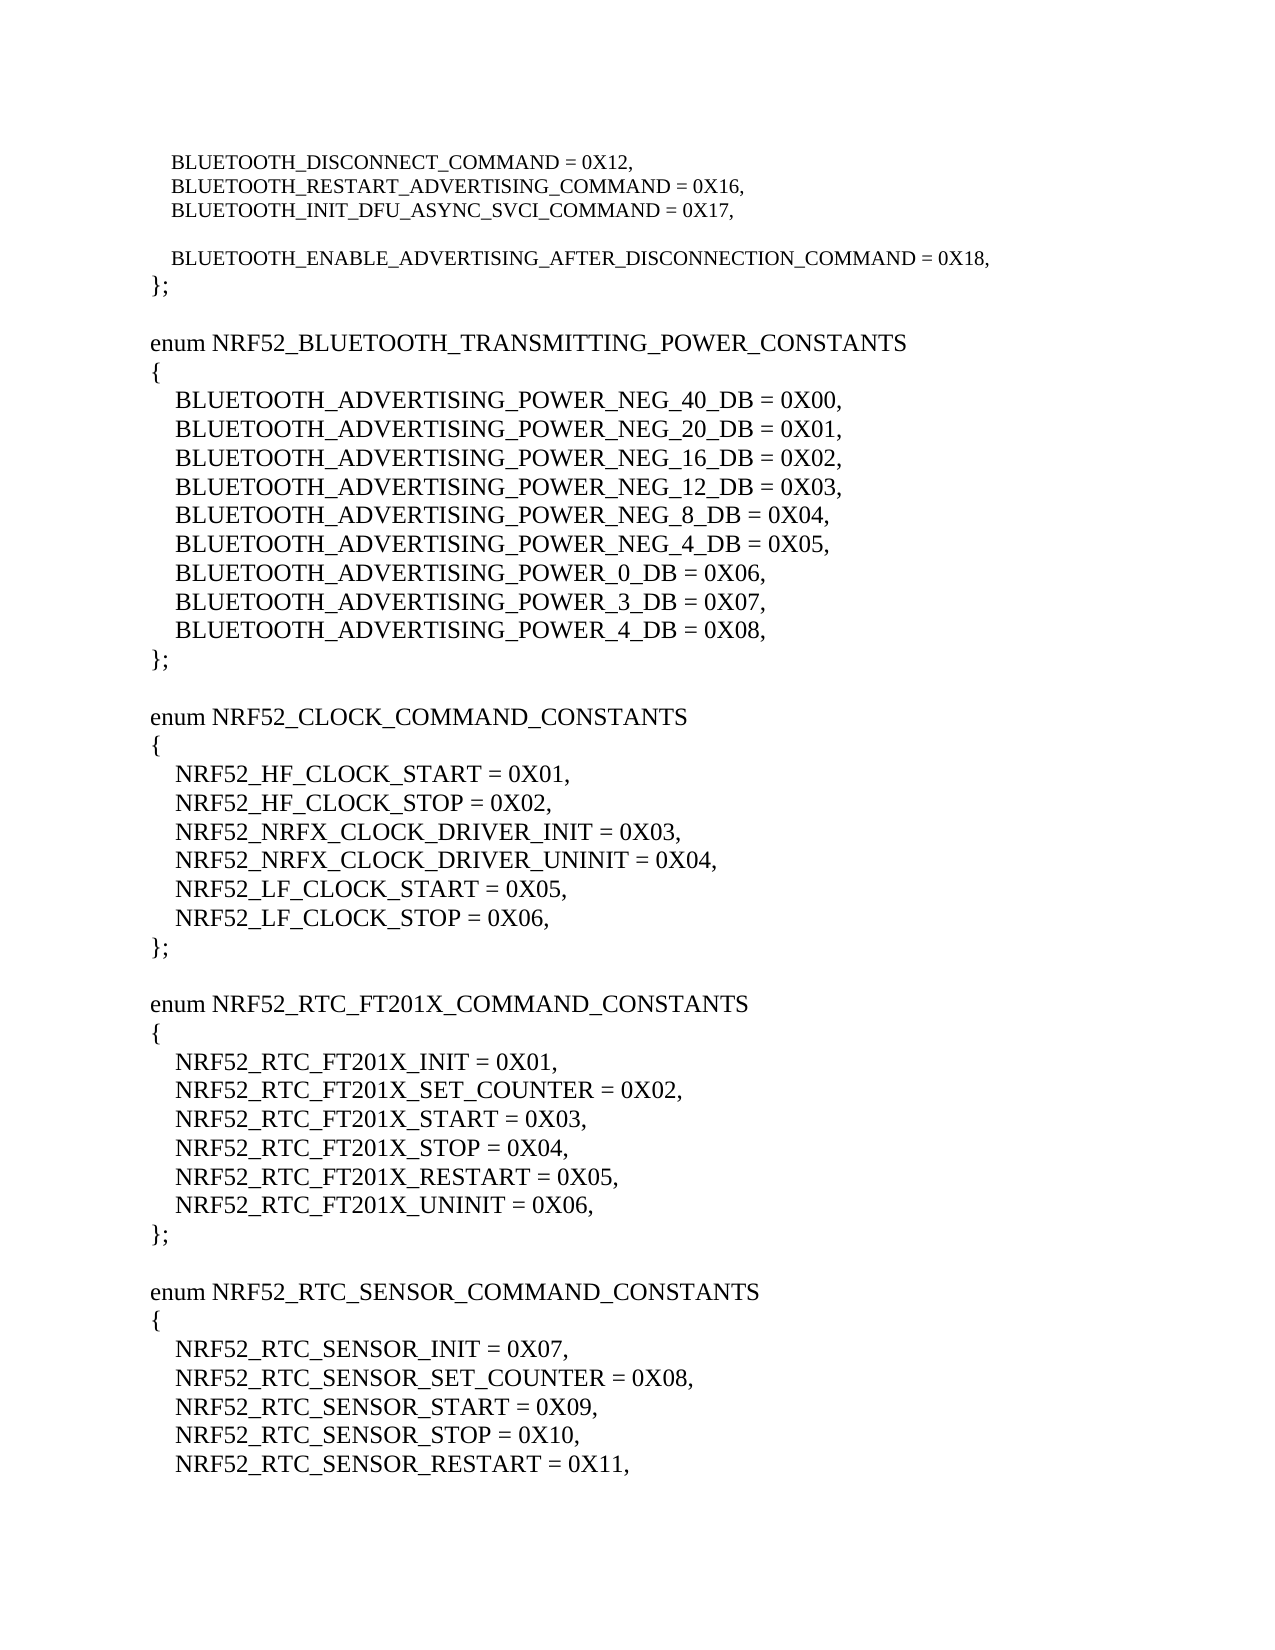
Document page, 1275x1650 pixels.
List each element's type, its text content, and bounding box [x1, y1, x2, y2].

text }; [150, 1219, 1125, 1248]
text NRF52_RTC_FT201X_RESTART = 0X05, [150, 1162, 1125, 1190]
text NRF52_LF_CLOCK_STOP = 0X06, [150, 903, 1125, 932]
text NRF52_RTC_FT201X_INIT = 0X01, [150, 1047, 1125, 1075]
text NRF52_LF_CLOCK_START = 0X05, [150, 874, 1125, 903]
text BLUETOOTH_ADVERTISING_POWER_4_DB = 0X08, [150, 615, 1125, 644]
text BLUETOOTH_ENABLE_ADVERTISING_AFTER_DISCONNECTION_COMMAND = 0X18, [150, 246, 1125, 270]
text NRF52_NRFX_CLOCK_DRIVER_UNINIT = 0X04, [150, 845, 1125, 874]
text NRF52_RTC_SENSOR_RESTART = 0X11, [150, 1449, 1125, 1478]
text NRF52_RTC_FT201X_UNINIT = 0X06, [150, 1190, 1125, 1219]
text NRF52_RTC_SENSOR_INIT = 0X07, [150, 1334, 1125, 1363]
text BLUETOOTH_ADVERTISING_POWER_NEG_40_DB = 0X00, [150, 385, 1125, 414]
text NRF52_RTC_SENSOR_START = 0X09, [150, 1392, 1125, 1420]
text BLUETOOTH_RESTART_ADVERTISING_COMMAND = 0X16, [150, 174, 1125, 198]
text NRF52_RTC_SENSOR_STOP = 0X10, [150, 1420, 1125, 1449]
text BLUETOOTH_ADVERTISING_POWER_NEG_20_DB = 0X01, [150, 414, 1125, 443]
text BLUETOOTH_ADVERTISING_POWER_NEG_16_DB = 0X02, [150, 443, 1125, 472]
text enum NRF52_BLUETOOTH_TRANSMITTING_POWER_CONSTANTS [150, 328, 1125, 357]
text NRF52_HF_CLOCK_START = 0X01, [150, 759, 1125, 788]
text enum NRF52_RTC_FT201X_COMMAND_CONSTANTS [150, 989, 1125, 1018]
text NRF52_NRFX_CLOCK_DRIVER_INIT = 0X03, [150, 817, 1125, 845]
text BLUETOOTH_ADVERTISING_POWER_NEG_12_DB = 0X03, [150, 472, 1125, 500]
text BLUETOOTH_ADVERTISING_POWER_NEG_4_DB = 0X05, [150, 529, 1125, 558]
text BLUETOOTH_ADVERTISING_POWER_3_DB = 0X07, [150, 587, 1125, 615]
text NRF52_RTC_FT201X_SET_COUNTER = 0X02, [150, 1075, 1125, 1104]
text NRF52_RTC_FT201X_START = 0X03, [150, 1104, 1125, 1133]
text NRF52_RTC_SENSOR_SET_COUNTER = 0X08, [150, 1363, 1125, 1392]
text enum NRF52_CLOCK_COMMAND_CONSTANTS [150, 702, 1125, 730]
text }; [150, 270, 1125, 299]
text BLUETOOTH_ADVERTISING_POWER_0_DB = 0X06, [150, 558, 1125, 587]
text BLUETOOTH_ADVERTISING_POWER_NEG_8_DB = 0X04, [150, 500, 1125, 529]
text NRF52_HF_CLOCK_STOP = 0X02, [150, 788, 1125, 817]
text }; [150, 932, 1125, 960]
text enum NRF52_RTC_SENSOR_COMMAND_CONSTANTS [150, 1277, 1125, 1305]
text { [150, 730, 1125, 759]
text { [150, 1018, 1125, 1047]
text BLUETOOTH_DISCONNECT_COMMAND = 0X12, [150, 150, 1125, 174]
text }; [150, 644, 1125, 673]
text { [150, 1305, 1125, 1334]
text NRF52_RTC_FT201X_STOP = 0X04, [150, 1133, 1125, 1162]
text { [150, 357, 1125, 385]
text BLUETOOTH_INIT_DFU_ASYNC_SVCI_COMMAND = 0X17, [150, 198, 1125, 222]
